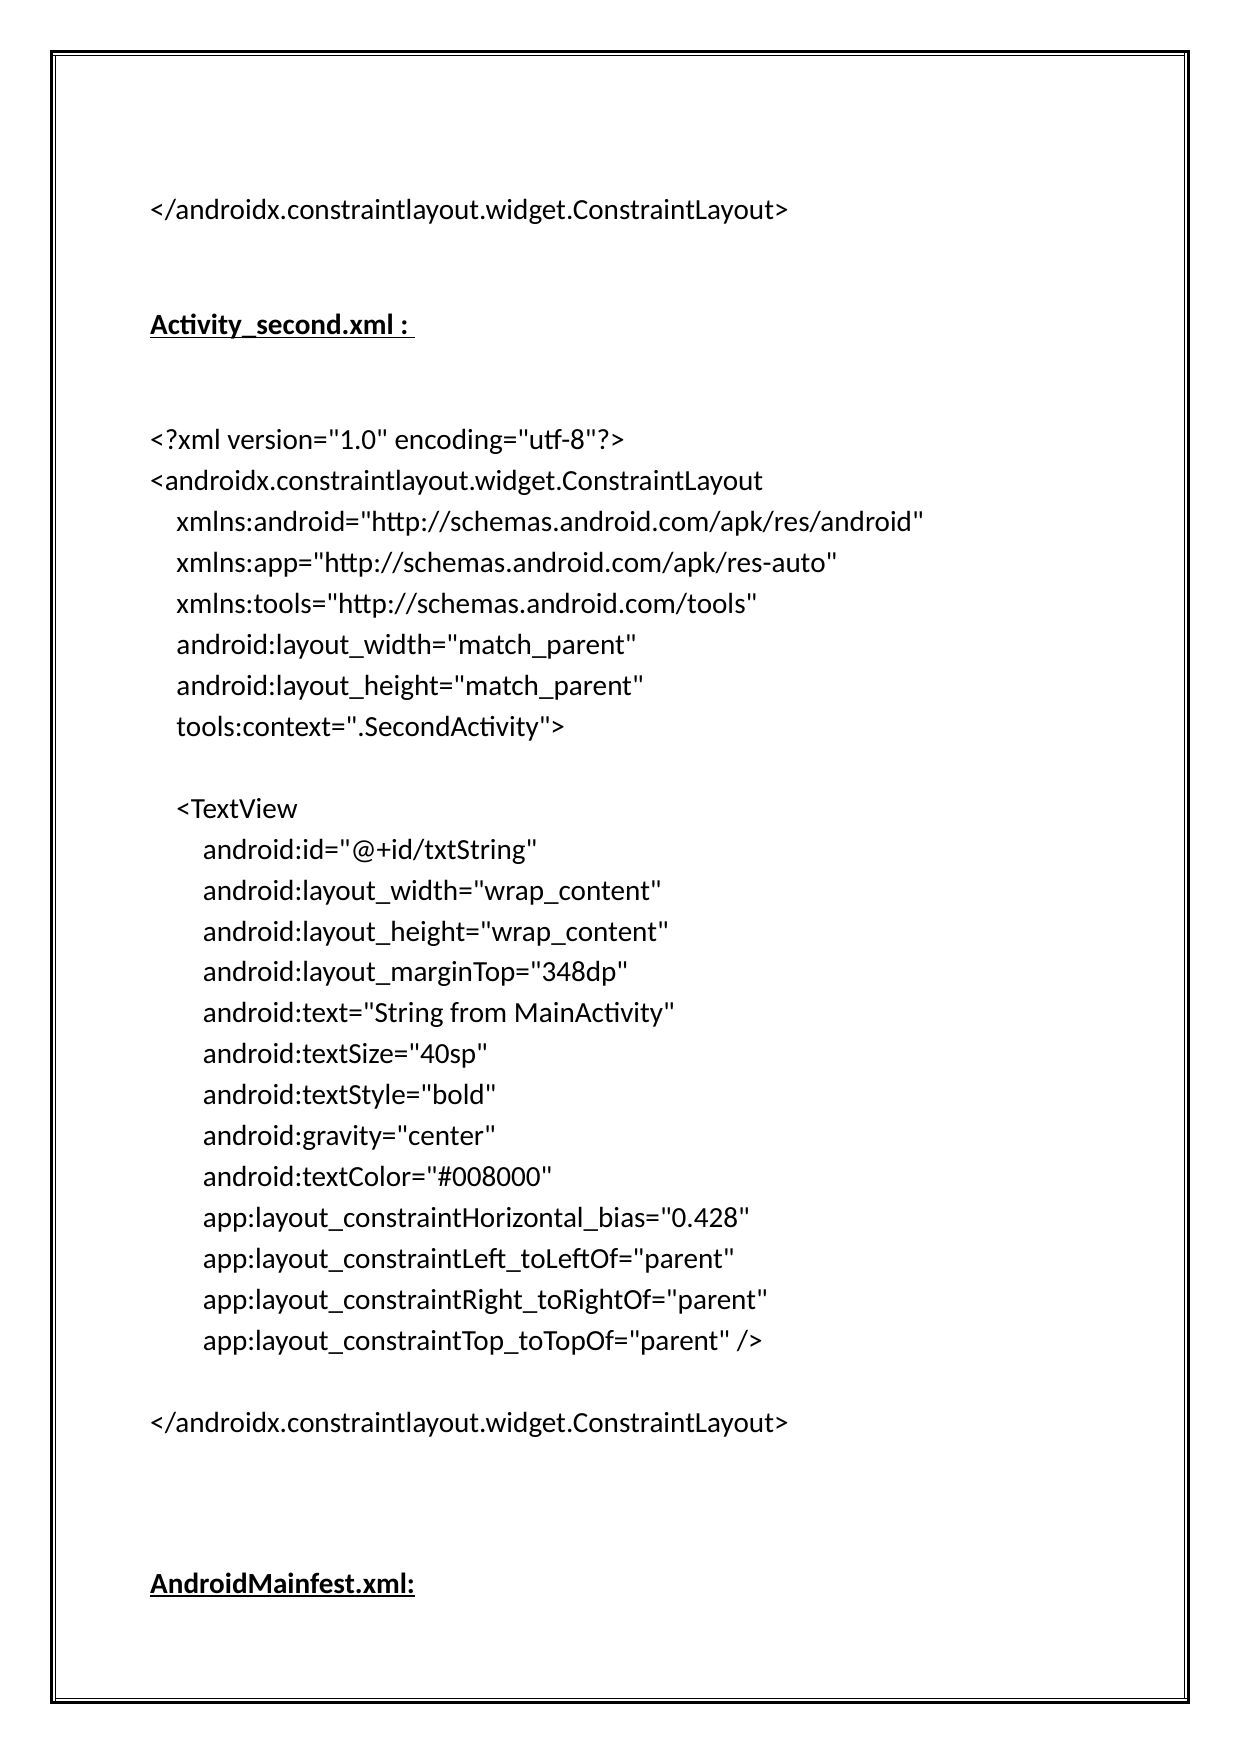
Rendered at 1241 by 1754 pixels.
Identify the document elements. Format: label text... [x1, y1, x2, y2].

text Activity_second.xml : [150, 306, 1090, 342]
text <?xml version="1.0" encoding="utf-8"?> <androidx.constraintlayout.widget.ConstraintLayout xmlns:android="http://schemas.android.com/apk/res/android" xmlns:app="http://schemas.android.com/apk/res-auto" xmlns:tools="http://schemas.android.com/tools" android:layout_width="match_parent" android:layout_height="match_parent" tools:context=".SecondActivity"> <TextView android:id="@+id/txtString" android:layout_width="wrap_content" android:layout_height="wrap_content" android:layout_marginTop="348dp" android:text="String from MainActivity" android:textSize="40sp" android:textStyle="bold" android:gravity="center" android:textColor="#008000" app:layout_constraintHorizontal_bias="0.428" app:layout_constraintLeft_toLeftOf="parent" app:layout_constraintRight_toRightOf="parent" app:layout_constraintTop_toTopOf="parent" /> </androidx.constraintlayout.widget.ConstraintLayout> [150, 421, 1090, 1439]
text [150, 150, 1090, 227]
text AndroidMainfest.xml: [150, 1565, 1090, 1600]
